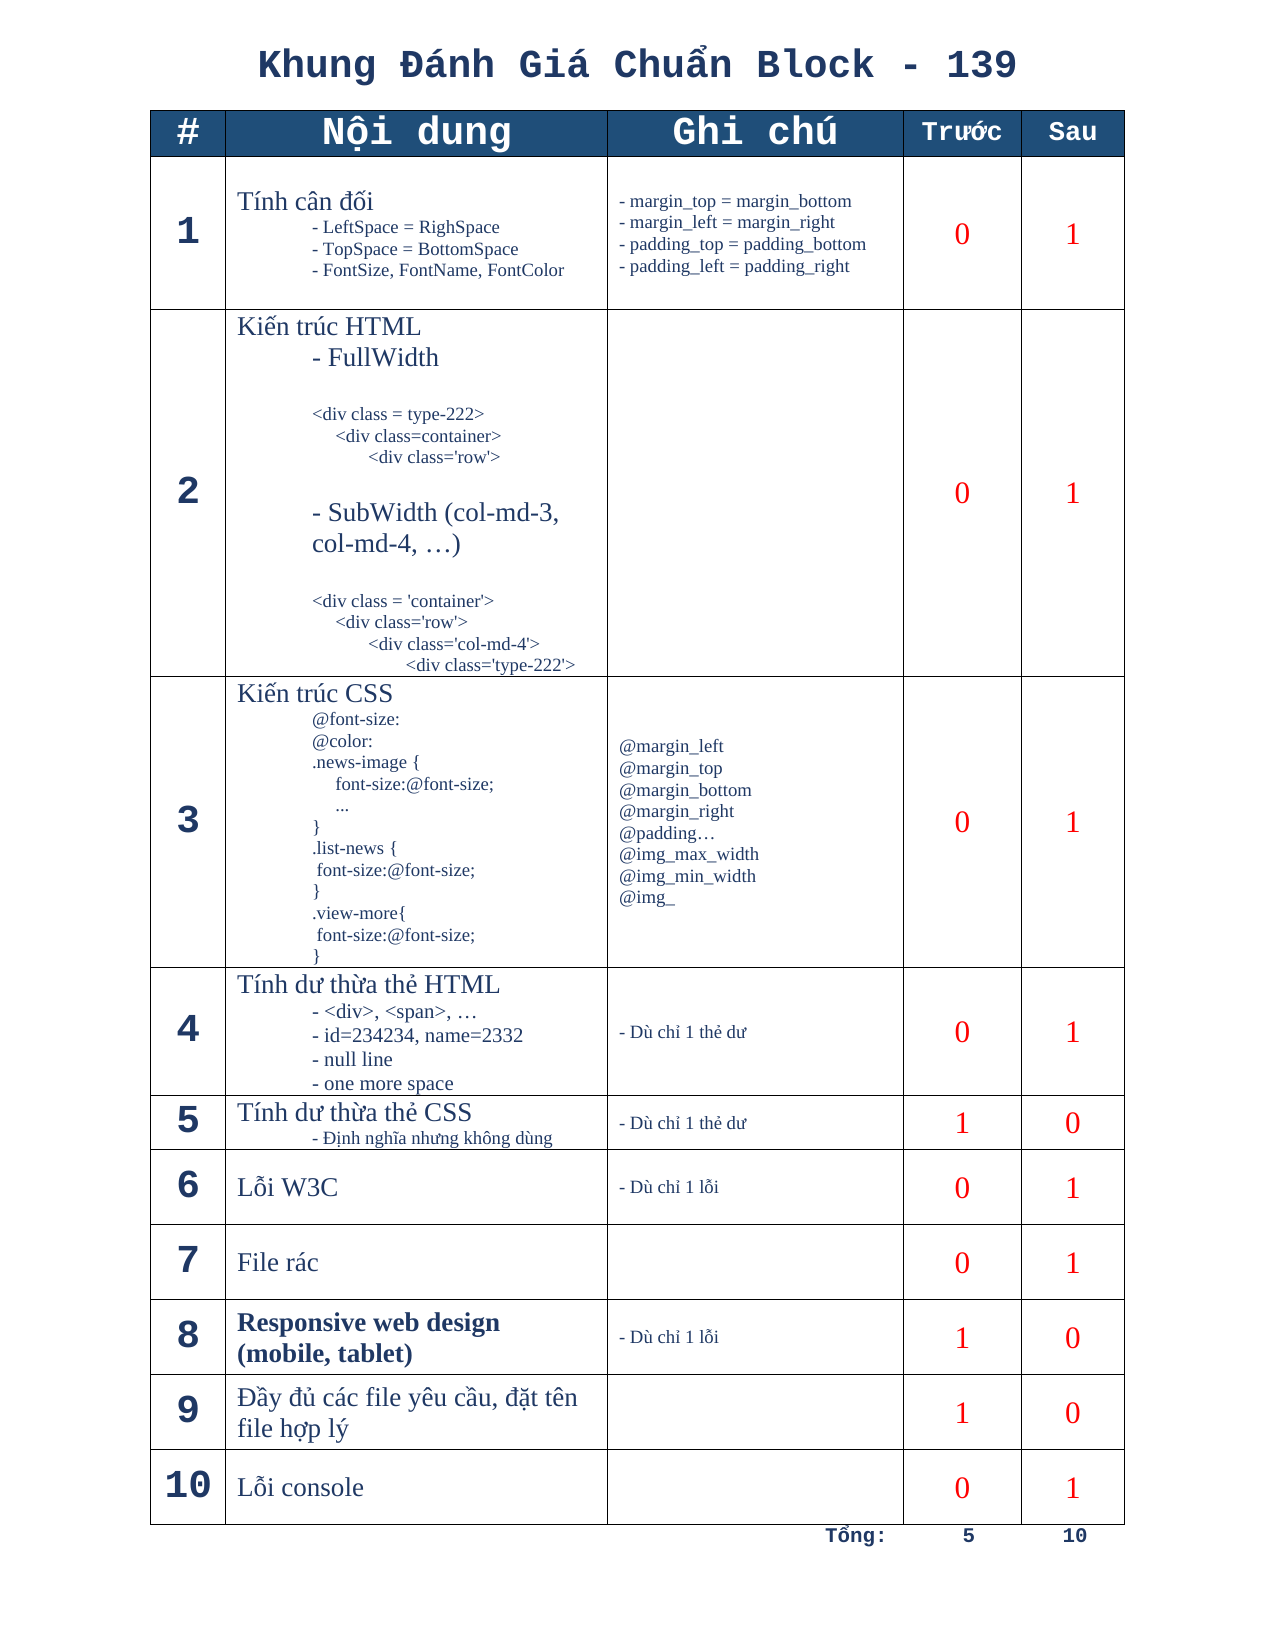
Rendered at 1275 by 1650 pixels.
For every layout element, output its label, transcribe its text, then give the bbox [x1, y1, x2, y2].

table_cell 0 [1022, 1375, 1124, 1449]
table_cell 1 [151, 157, 225, 309]
table_header # [151, 111, 225, 156]
table_cell 0 [904, 677, 1021, 967]
table_cell 1 [904, 1096, 1021, 1149]
table_cell Kiến trúc HTML - FullWidth <div class = type-222> <div class=container> <div class='row'> - SubWidth (col-md-3, col-md-4, …) <div class = 'container'> <div class='row'> <div class='col-md-4'> <div class='type-222'> [226, 310, 607, 676]
table_cell 1 [1022, 1225, 1124, 1299]
table_cell - Dù chỉ 1 thẻ dư [608, 1096, 903, 1149]
table_cell 1 [1022, 677, 1124, 967]
table_cell 3 [151, 677, 225, 967]
table_cell 1 [904, 1300, 1021, 1374]
table_cell 8 [151, 1300, 225, 1374]
table_cell Lỗi console [226, 1450, 607, 1524]
table_cell 1 [1022, 968, 1124, 1095]
table_cell 5 [151, 1096, 225, 1149]
table_cell Kiến trúc CSS @font-size: @color: .news-image { font-size:@font-size; ... } .list-news { font-size:@font-size; } .view-more{ font-size:@font-size; } [226, 677, 607, 967]
table_cell 0 [904, 1150, 1021, 1224]
table_cell @margin_left @margin_top @margin_bottom @margin_right @padding… @img_max_width @img_min_width @img_ [608, 677, 903, 967]
table_cell 0 [904, 157, 1021, 309]
table_header Ghi chú [608, 111, 903, 156]
table_cell Lỗi W3C [226, 1150, 607, 1224]
table_cell 1 [1022, 1450, 1124, 1524]
table_cell 6 [151, 1150, 225, 1224]
table_cell 10 [151, 1450, 225, 1524]
table_cell 0 [904, 1225, 1021, 1299]
table_cell - Dù chỉ 1 thẻ dư [608, 968, 903, 1095]
table_cell - Dù chỉ 1 lỗi [608, 1300, 903, 1374]
table_cell 0 [904, 1450, 1021, 1524]
table_cell [608, 1225, 903, 1299]
table_cell 1 [1022, 1150, 1124, 1224]
table_cell Đầy đủ các file yêu cầu, đặt tên file hợp lý [226, 1375, 607, 1449]
table_cell [608, 310, 903, 676]
table_cell 9 [151, 1375, 225, 1449]
table_cell Tính dư thừa thẻ HTML - <div>, <span>, … - id=234234, name=2332 - null line - one more space [226, 968, 607, 1095]
table_cell 0 [904, 310, 1021, 676]
table_cell [608, 1450, 903, 1524]
table_cell Tính dư thừa thẻ CSS - Định nghĩa nhưng không dùng [226, 1096, 607, 1149]
table_cell 1 [1022, 157, 1124, 309]
table_cell 1 [904, 1375, 1021, 1449]
text Tổng: 5 10 [150, 1525, 1125, 1548]
table_cell [608, 1375, 903, 1449]
table_cell 1 [1022, 310, 1124, 676]
table_cell Responsive web design (mobile, tablet) [226, 1300, 607, 1374]
table_cell 0 [1022, 1300, 1124, 1374]
text Khung Đánh Giá Chuẩn Block - 139 [150, 45, 1125, 90]
table_cell 0 [904, 968, 1021, 1095]
table_header Sau [1022, 111, 1124, 156]
table_cell 0 [1022, 1096, 1124, 1149]
table_cell - Dù chỉ 1 lỗi [608, 1150, 903, 1224]
table_cell Tính cân đối - LeftSpace = RighSpace - TopSpace = BottomSpace - FontSize, FontName, FontColor [226, 157, 607, 309]
table_cell File rác [226, 1225, 607, 1299]
table_cell - margin_top = margin_bottom - margin_left = margin_right - padding_top = padding_bottom - padding_left = padding_right [608, 157, 903, 309]
table_header Nội dung [226, 111, 607, 156]
table_cell 4 [151, 968, 225, 1095]
table_cell 2 [151, 310, 225, 676]
table_header Trước [904, 111, 1021, 156]
table_cell 7 [151, 1225, 225, 1299]
